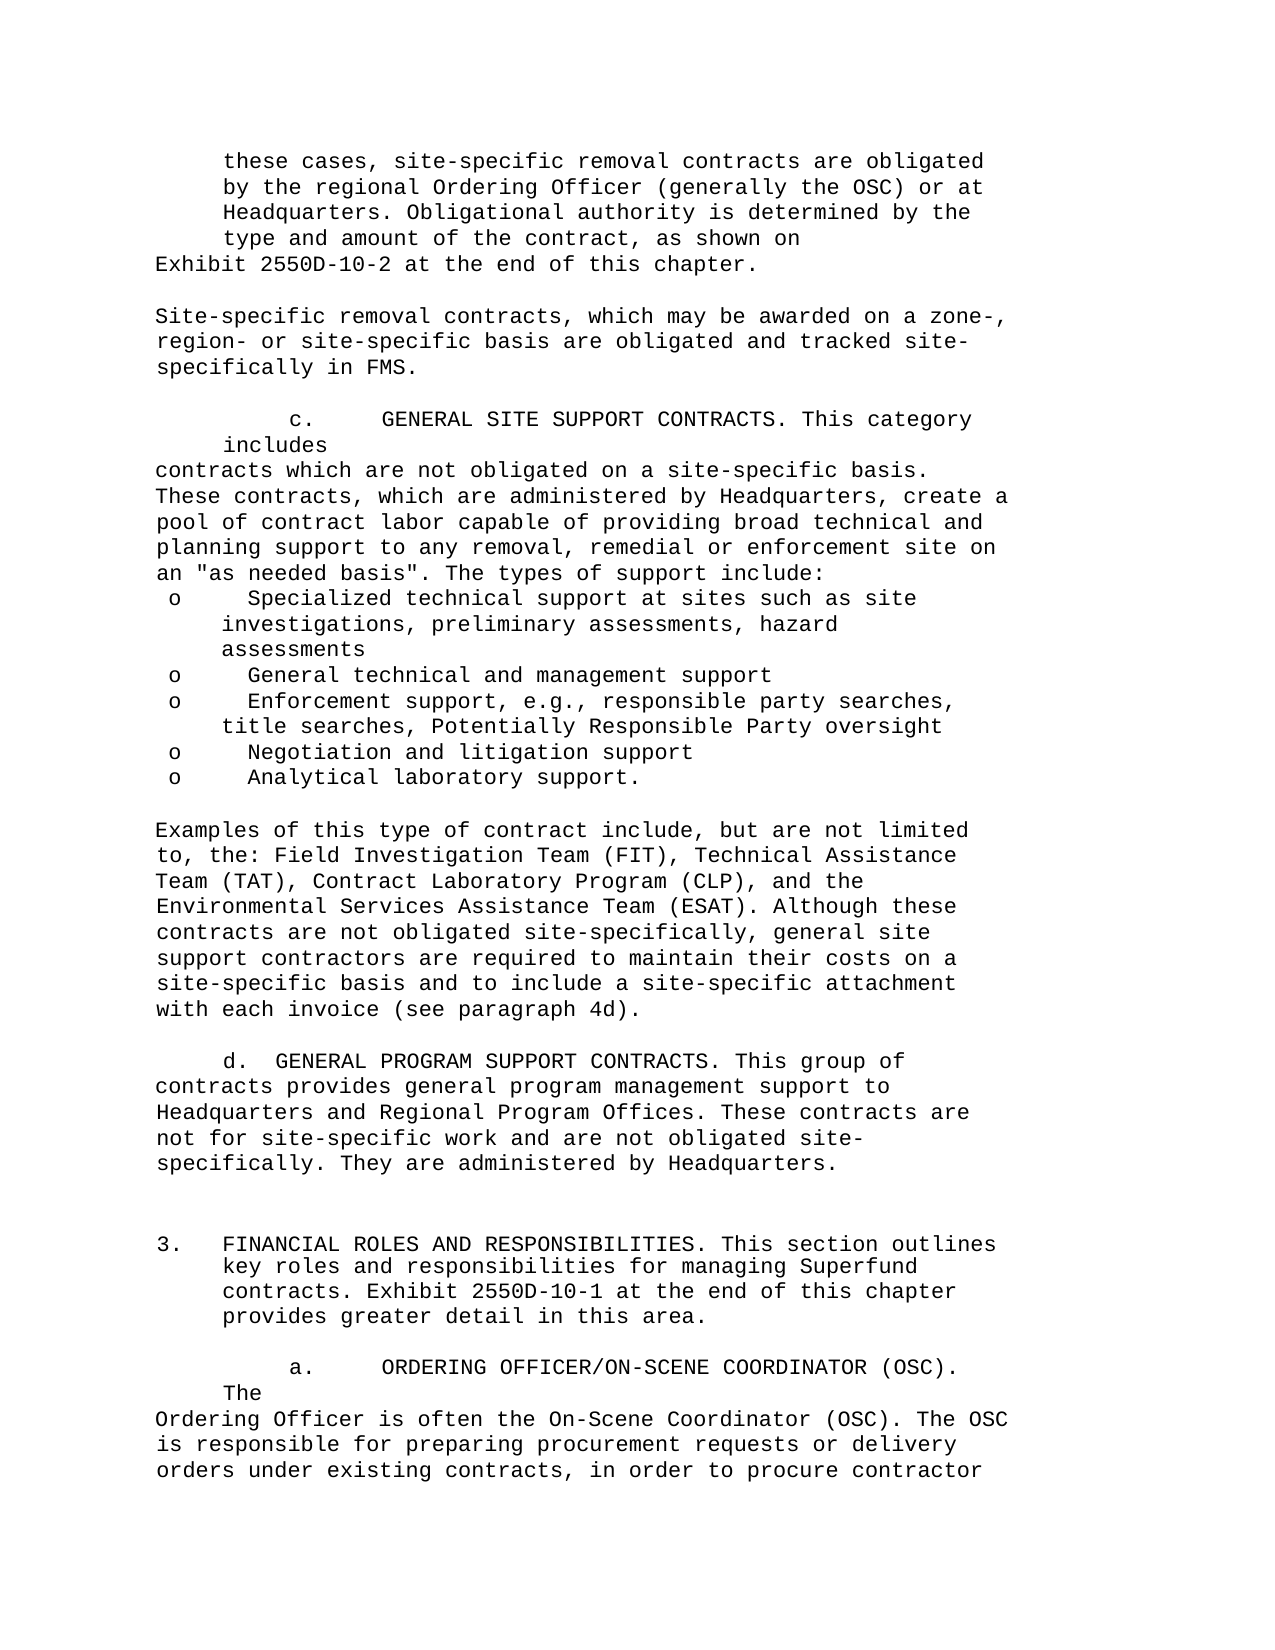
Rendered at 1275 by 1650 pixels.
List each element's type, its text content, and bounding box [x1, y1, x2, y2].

text Exhibit 2550D-10-2 at the end of this chapter. [155, 253, 1009, 277]
text o General technical and management support [155, 664, 812, 689]
list FINANCIAL ROLES AND RESPONSIBILITIES. This section outlines key roles and responsibilities for managing Superfund contracts. Exhibit 2550D-10-1 at the end of this chapter provides greater detail in this area. [156, 1231, 1010, 1330]
text o Negotiation and litigation support [155, 741, 734, 766]
text These contracts, which are administered by Headquarters, create a pool of contract labor capable of providing broad technical and planning support to any removal, remedial or enforcement site on an "as needed basis". The types of support include: [155, 485, 1009, 587]
text o Specialized technical support at sites such as site investigations, preliminary assessments, hazard assessments [155, 587, 957, 663]
text Team (TAT), Contract Laboratory Program (CLP), and the Environmental Services Assistance Team (ESAT). Although these contracts are not obligated site-specifically, general site support contractors are required to maintain their costs on a site-specific basis and to include a site-specific attachment with each invoice (see paragraph 4d). [155, 870, 1009, 1022]
text d. GENERAL PROGRAM SUPPORT CONTRACTS. This group of [223, 1050, 1009, 1075]
text o Enforcement support, e.g., responsible party searches, title searches, Potentially Responsible Party oversight [155, 690, 1009, 740]
list ORDERING OFFICER/ON-SCENE COORDINATOR (OSC). The [223, 1357, 1009, 1407]
list GENERAL SITE SUPPORT CONTRACTS. This category includes [223, 408, 1009, 459]
text Site-specific removal contracts, which may be awarded on a zone-, region- or site-specific basis are obligated and tracked site-specifically in FMS. [155, 305, 1009, 381]
text Examples of this type of contract include, but are not limited to, the: Field Investigation Team (FIT), Technical Assistance [155, 819, 1009, 869]
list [223, 151, 1009, 252]
text contracts which are not obligated on a site-specific basis. [155, 460, 1009, 484]
text o Analytical laboratory support. [155, 767, 681, 791]
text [155, 1408, 1009, 1483]
text contracts provides general program management support to Headquarters and Regional Program Offices. These contracts are not for site-specific work and are not obligated site-specifically. They are administered by Headquarters. [155, 1076, 1009, 1177]
